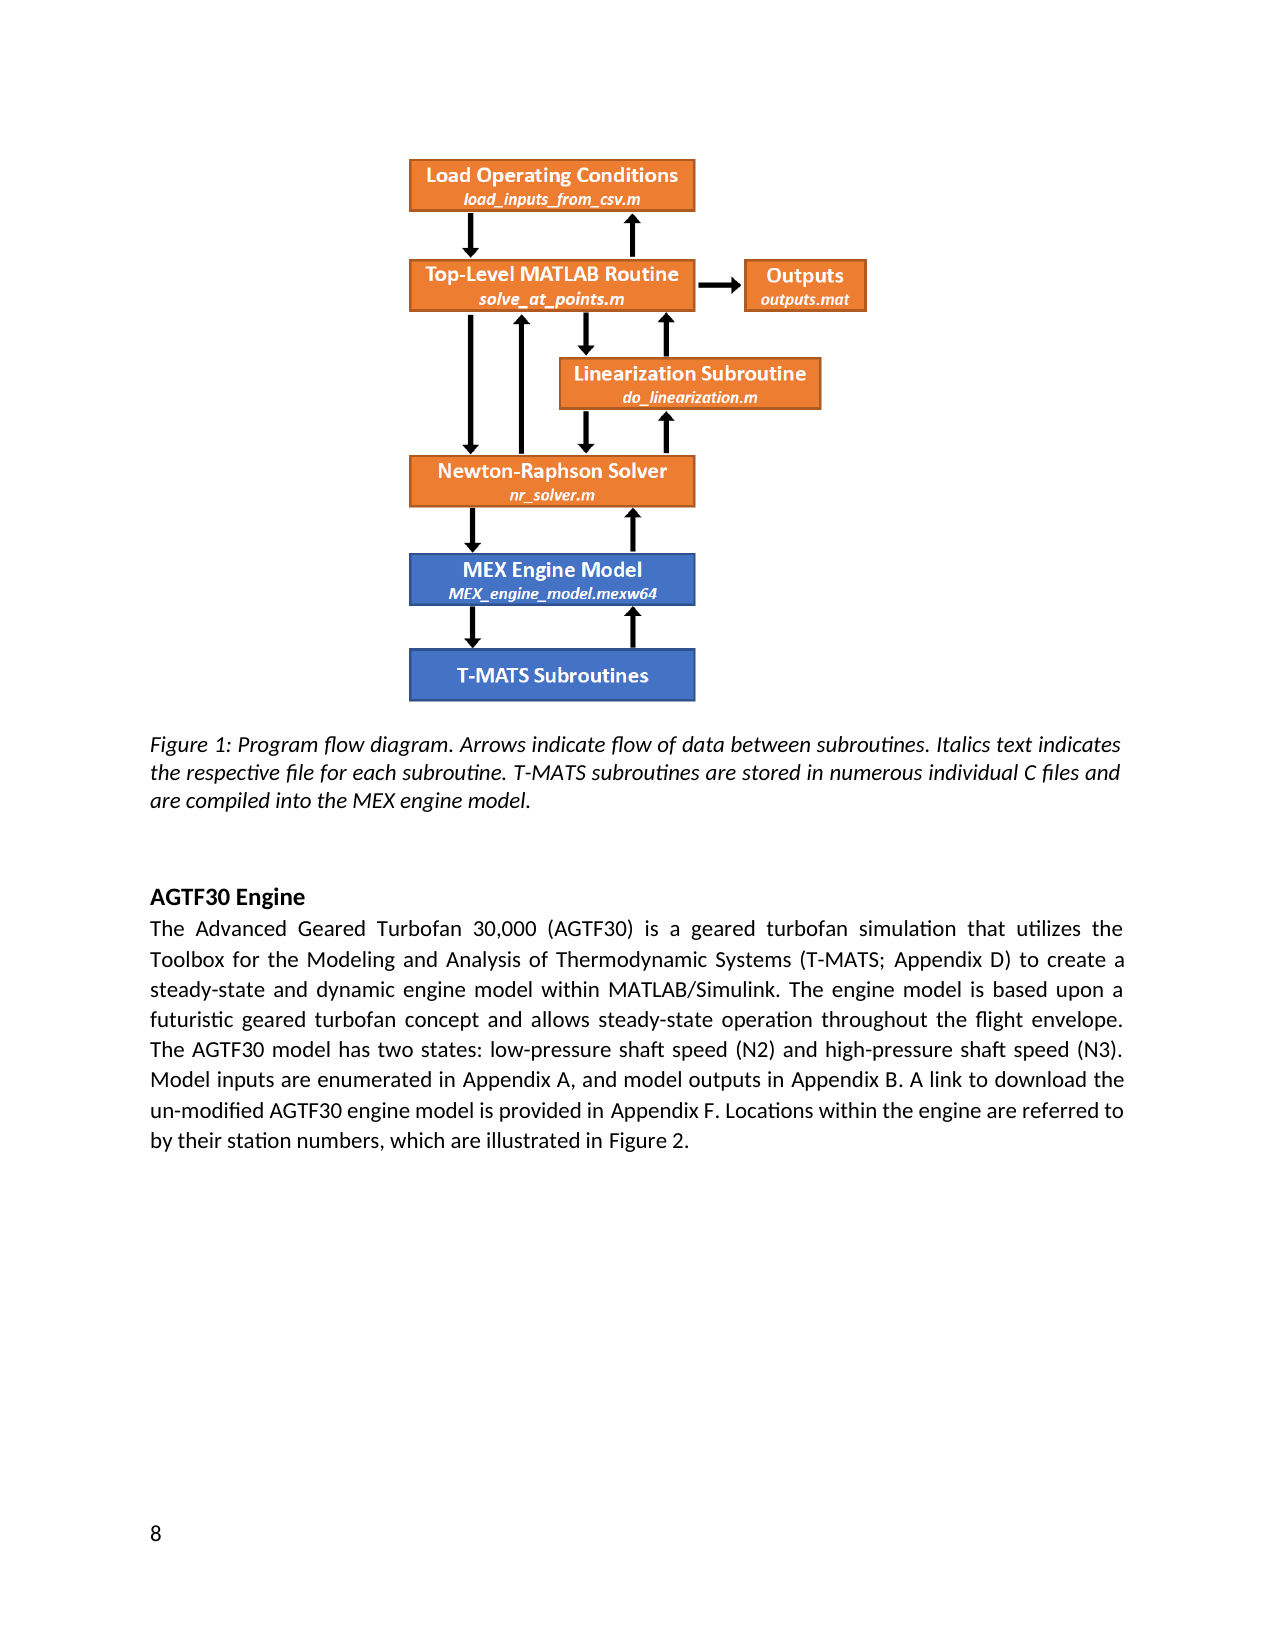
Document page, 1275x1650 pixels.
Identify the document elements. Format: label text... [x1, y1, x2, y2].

text Figure 1: Program flow diagram. Arrows indicate flow of data between subroutines. Italics text indicates the respective file for each subroutine. T-MATS subroutines are stored in numerous individual C files and are compiled into the MEX engine model. [150, 730, 1125, 814]
picture [397, 150, 878, 711]
text The Advanced Geared Turbofan 30,000 (AGTF30) is a geared turbofan simulation that utilizes the Toolbox for the Modeling and Analysis of Thermodynamic Systems (T-MATS; Appendix D) to create a steady-state and dynamic engine model within MATLAB/Simulink. The engine model is based upon a futuristic geared turbofan concept and allows steady-state operation throughout the flight envelope. The AGTF30 model has two states: low-pressure shaft speed (N2) and high-pressure shaft speed (N3). Model inputs are enumerated in Appendix A, and model outputs in Appendix B. A link to download the un-modified AGTF30 engine model is provided in Appendix F. Locations within the engine are referred to by their station numbers, which are illustrated in Figure 2. [150, 914, 1125, 1154]
subtitle AGTF30 Engine [150, 882, 1125, 912]
